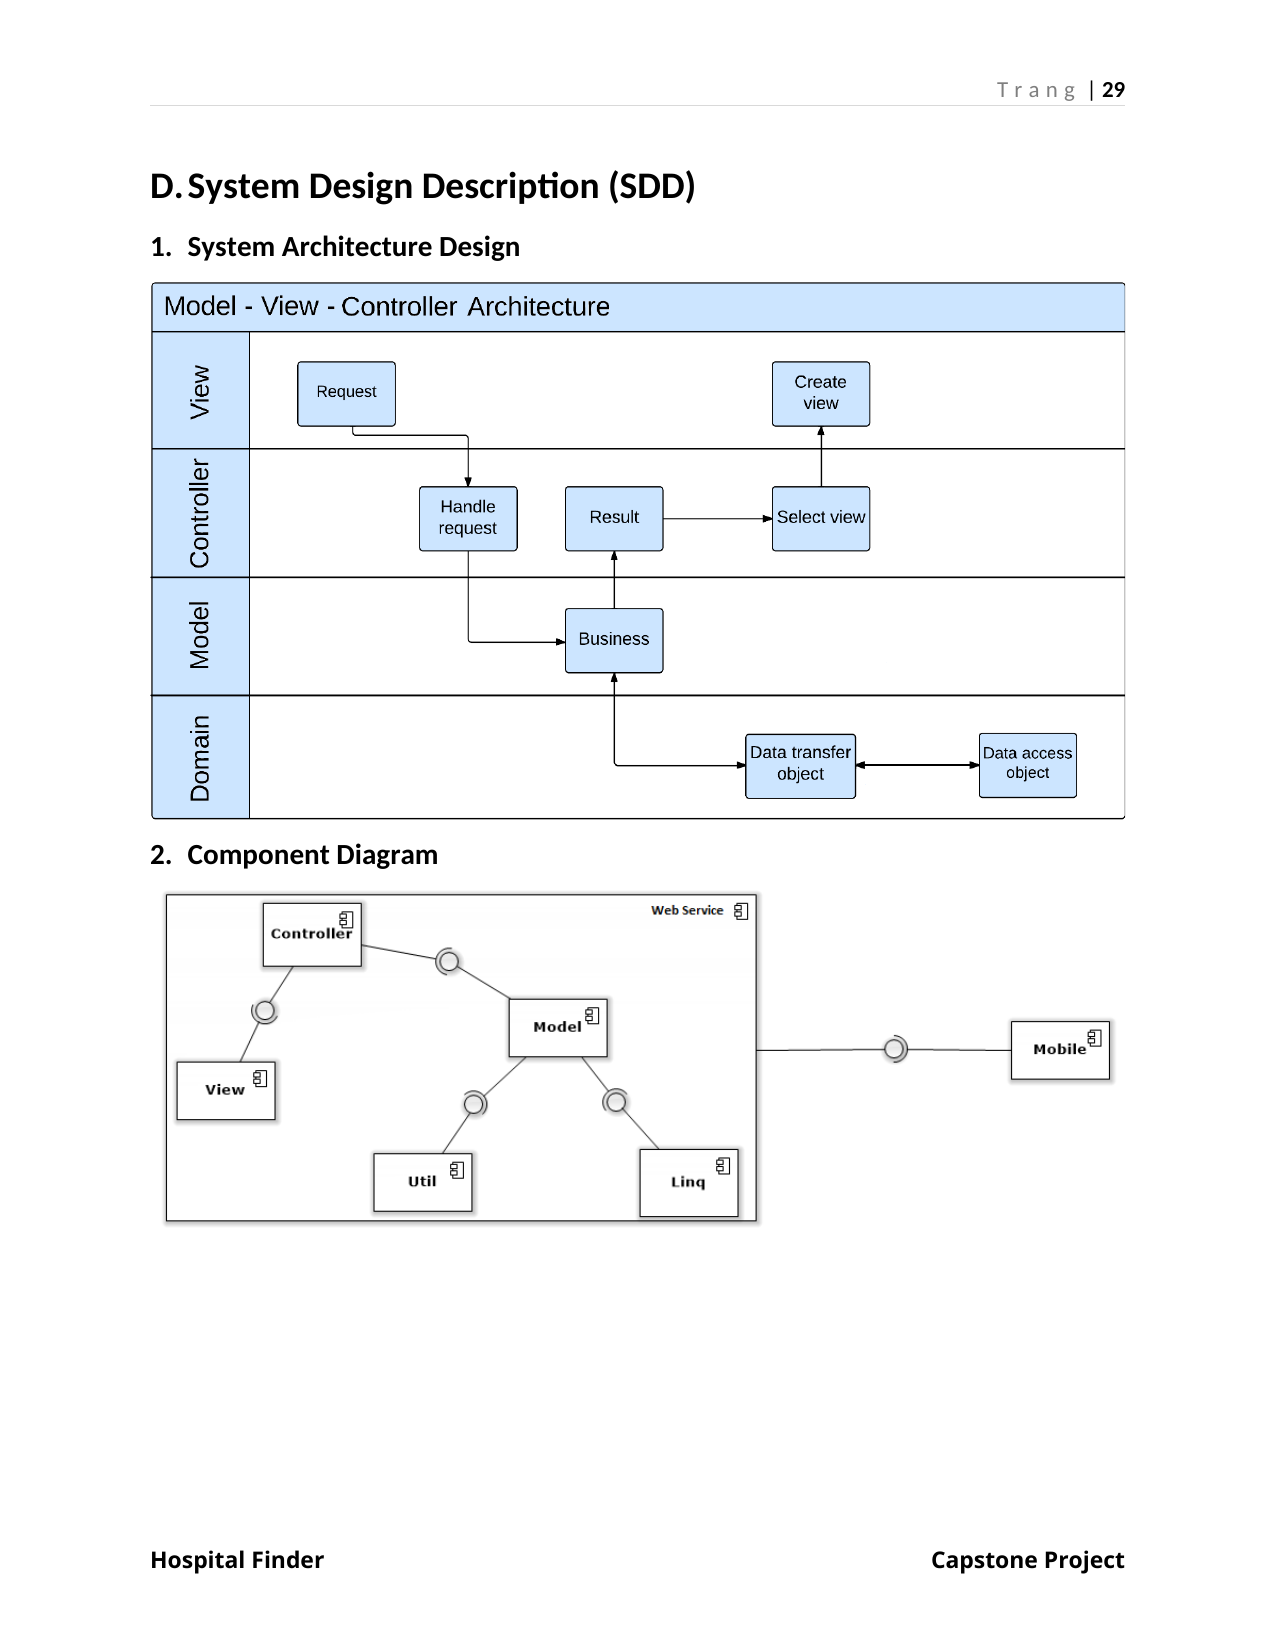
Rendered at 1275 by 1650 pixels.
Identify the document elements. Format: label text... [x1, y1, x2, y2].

picture [150, 281, 1125, 820]
list System Architecture Design [150, 228, 1125, 263]
picture [150, 889, 1125, 1231]
list Component Diagram [150, 836, 1125, 871]
list System Design Description (SDD) [150, 162, 1125, 208]
